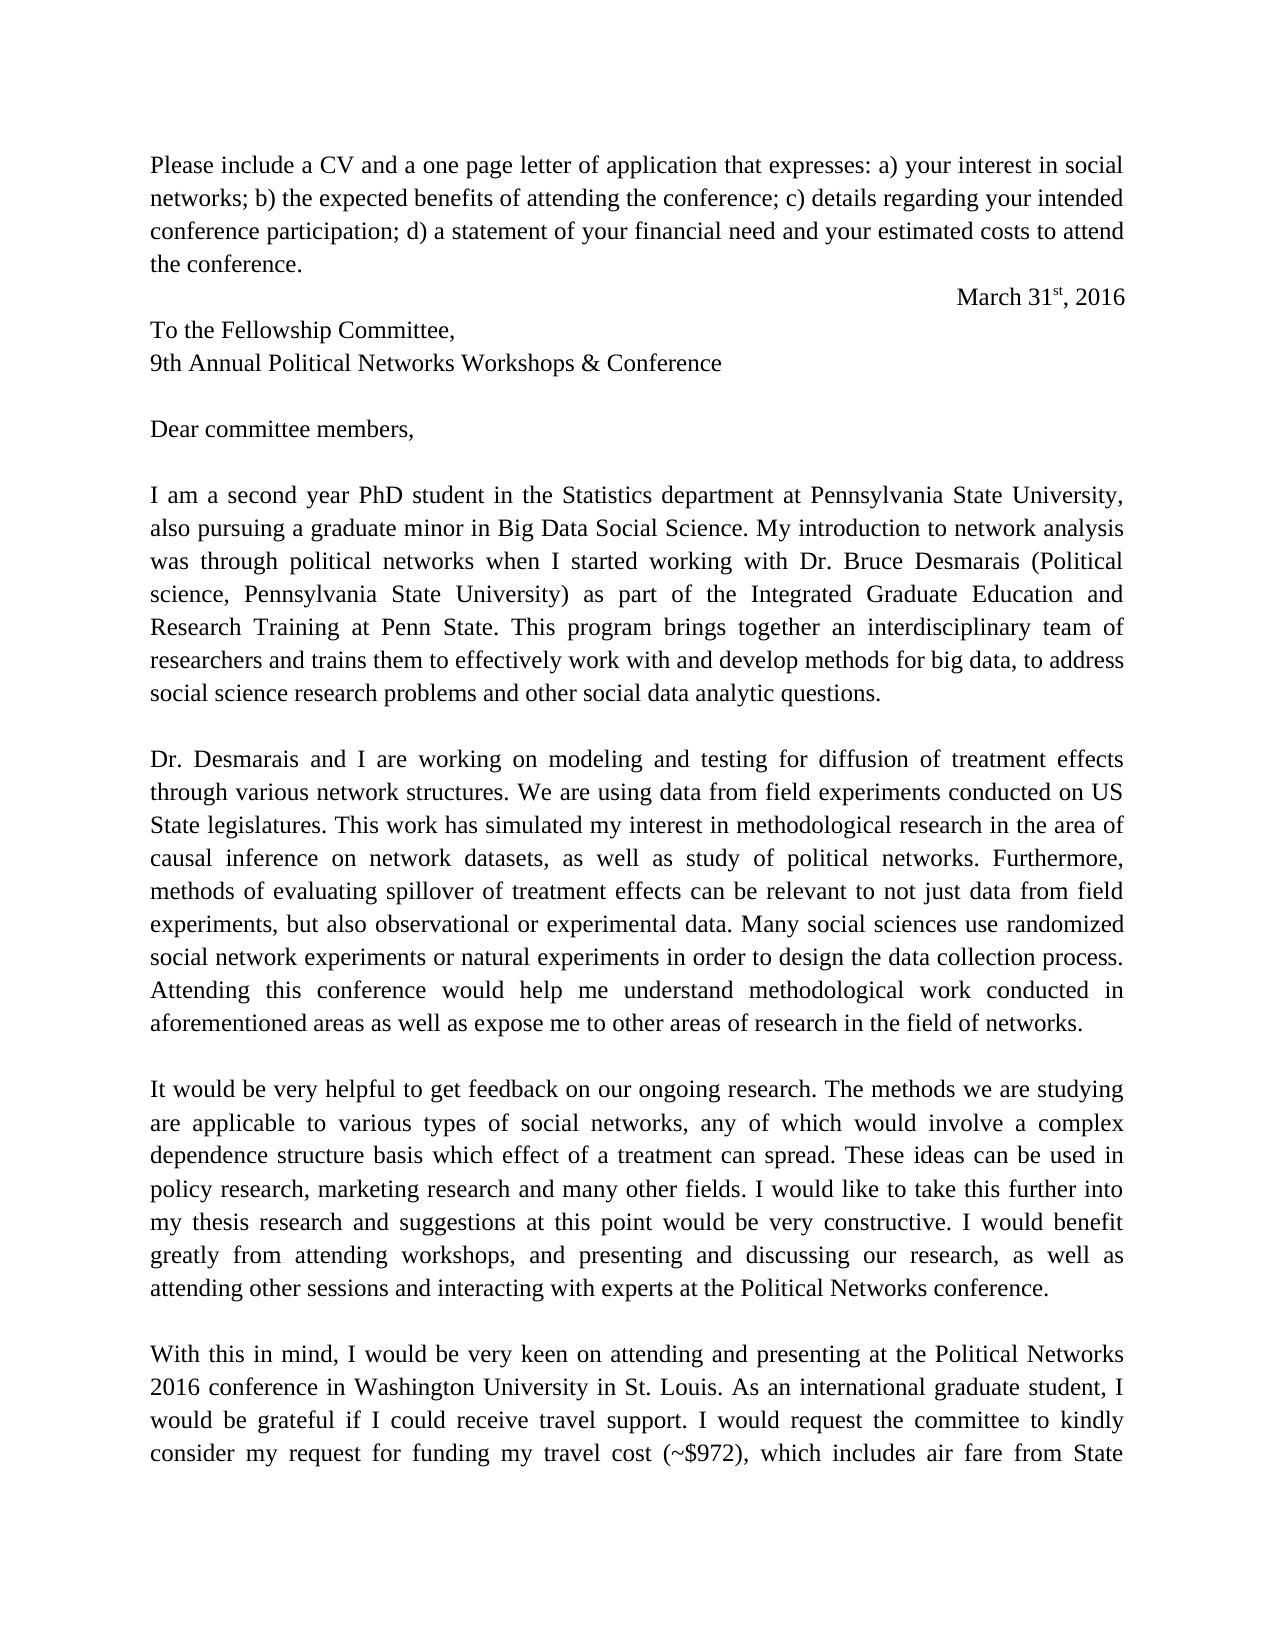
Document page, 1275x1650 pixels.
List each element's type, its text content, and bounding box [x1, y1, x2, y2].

text 9th Annual Political Networks Workshops & Conference [150, 348, 1125, 377]
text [150, 1339, 1125, 1467]
text To the Fellowship Committee, [150, 315, 1125, 344]
text It would be very helpful to get feedback on our ongoing research. The methods we are studying are applicable to various types of social networks, any of which would involve a complex dependence structure basis which effect of a treatment can spread. These ideas can be used in policy research, marketing research and many other fields. I would like to take this further into my thesis research and suggestions at this point would be very constructive. I would benefit greatly from attending workshops, and presenting and discussing our research, as well as attending other sessions and interacting with experts at the Political Networks conference. [150, 1074, 1125, 1301]
text March 31st, 2016 [150, 282, 1125, 311]
text Dear committee members, [150, 414, 1125, 443]
text Please include a CV and a one page letter of application that expresses: a) your interest in social networks; b) the expected benefits of attending the conference; c) details regarding your intended conference participation; d) a statement of your financial need and your estimated costs to attend the conference. [150, 150, 1125, 278]
text Dr. Desmarais and I are working on modeling and testing for diffusion of treatment effects through various network structures. We are using data from field experiments conducted on US State legislatures. This work has simulated my interest in methodological research in the area of causal inference on network datasets, as well as study of political networks. Furthermore, methods of evaluating spillover of treatment effects can be relevant to not just data from field experiments, but also observational or experimental data. Many social sciences use randomized social network experiments or natural experiments in order to design the data collection process. Attending this conference would help me understand methodological work conducted in aforementioned areas as well as expose me to other areas of research in the field of networks. [150, 744, 1125, 1037]
text I am a second year PhD student in the Statistics department at Pennsylvania State University, also pursuing a graduate minor in Big Data Social Science. My introduction to network analysis was through political networks when I started working with Dr. Bruce Desmarais (Political science, Pennsylvania State University) as part of the Integrated Graduate Education and Research Training at Penn State. This program brings together an interdisciplinary team of researchers and trains them to effectively work with and develop methods for big data, to address social science research problems and other social data analytic questions. [150, 480, 1125, 707]
